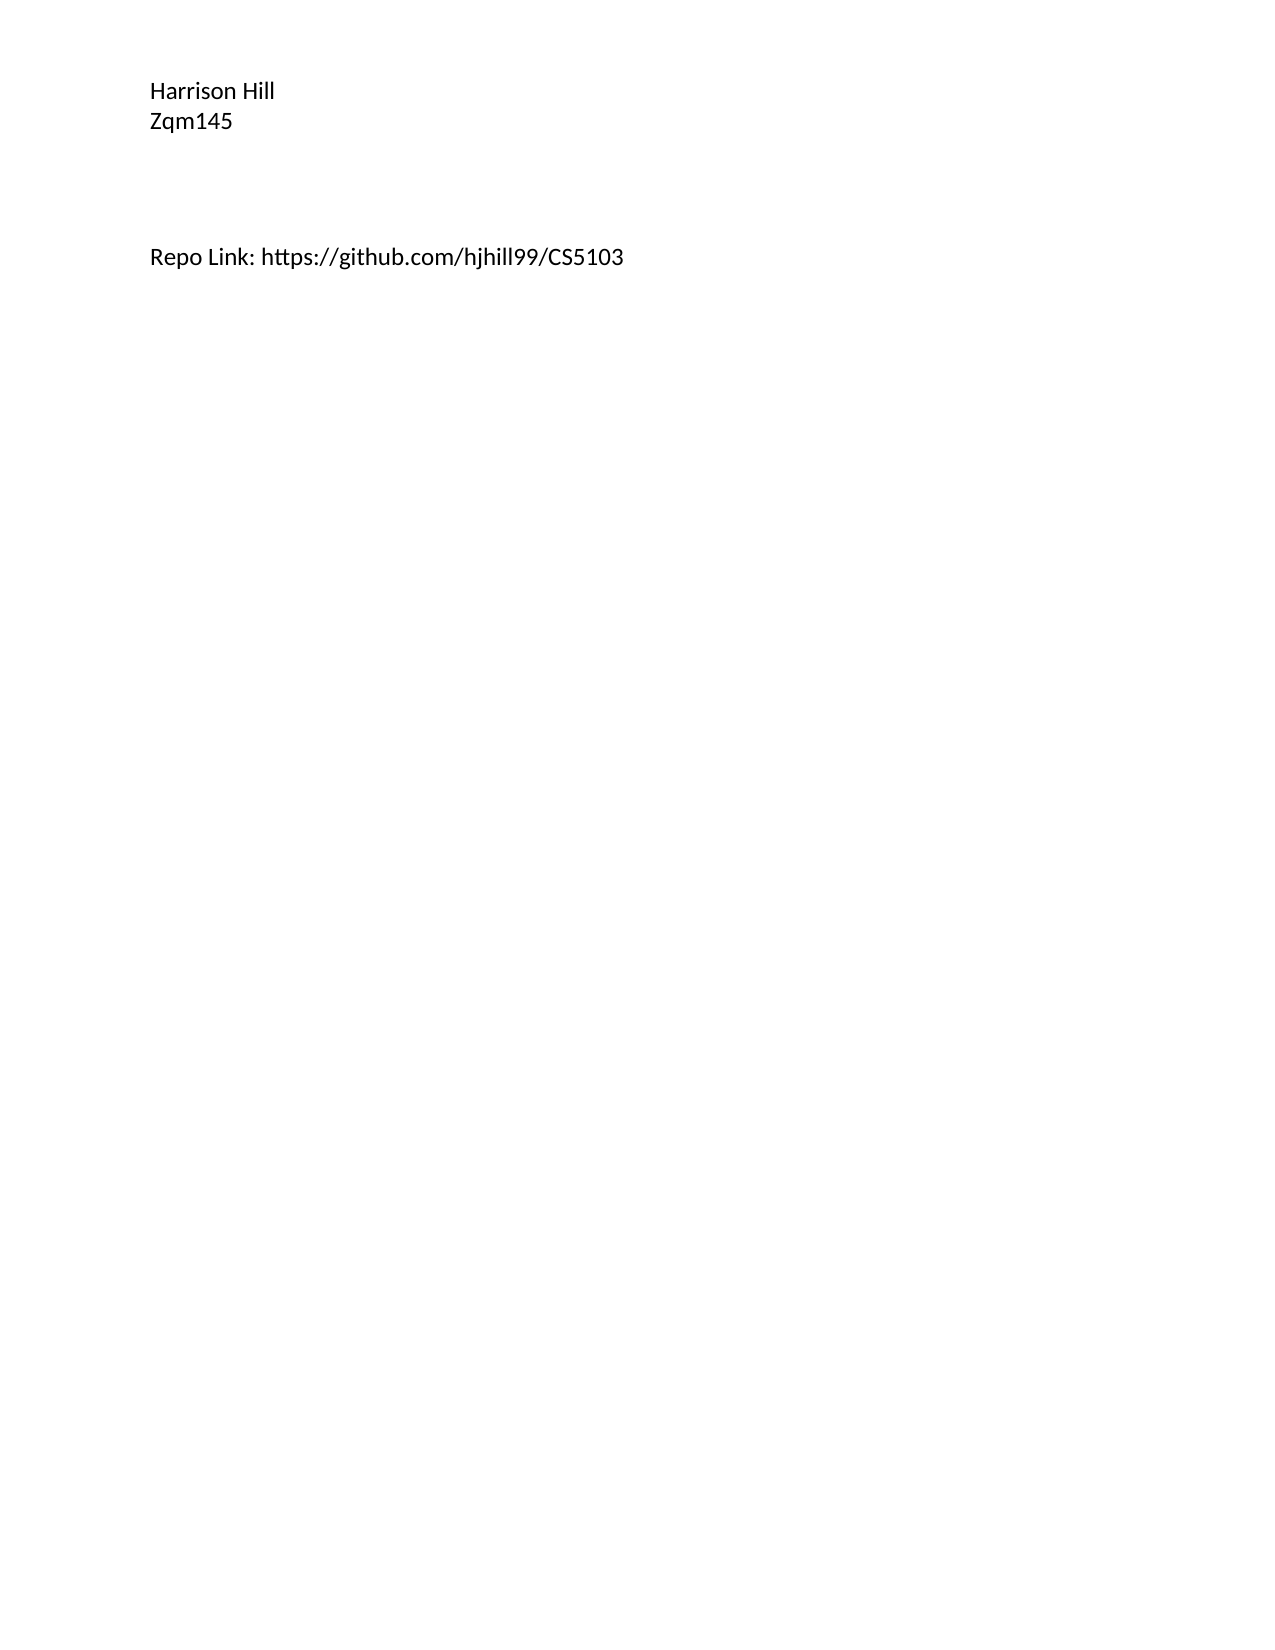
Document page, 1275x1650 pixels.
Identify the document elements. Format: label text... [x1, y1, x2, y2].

text Repo Link: https://github.com/hjhill99/CS5103 [150, 241, 1125, 272]
